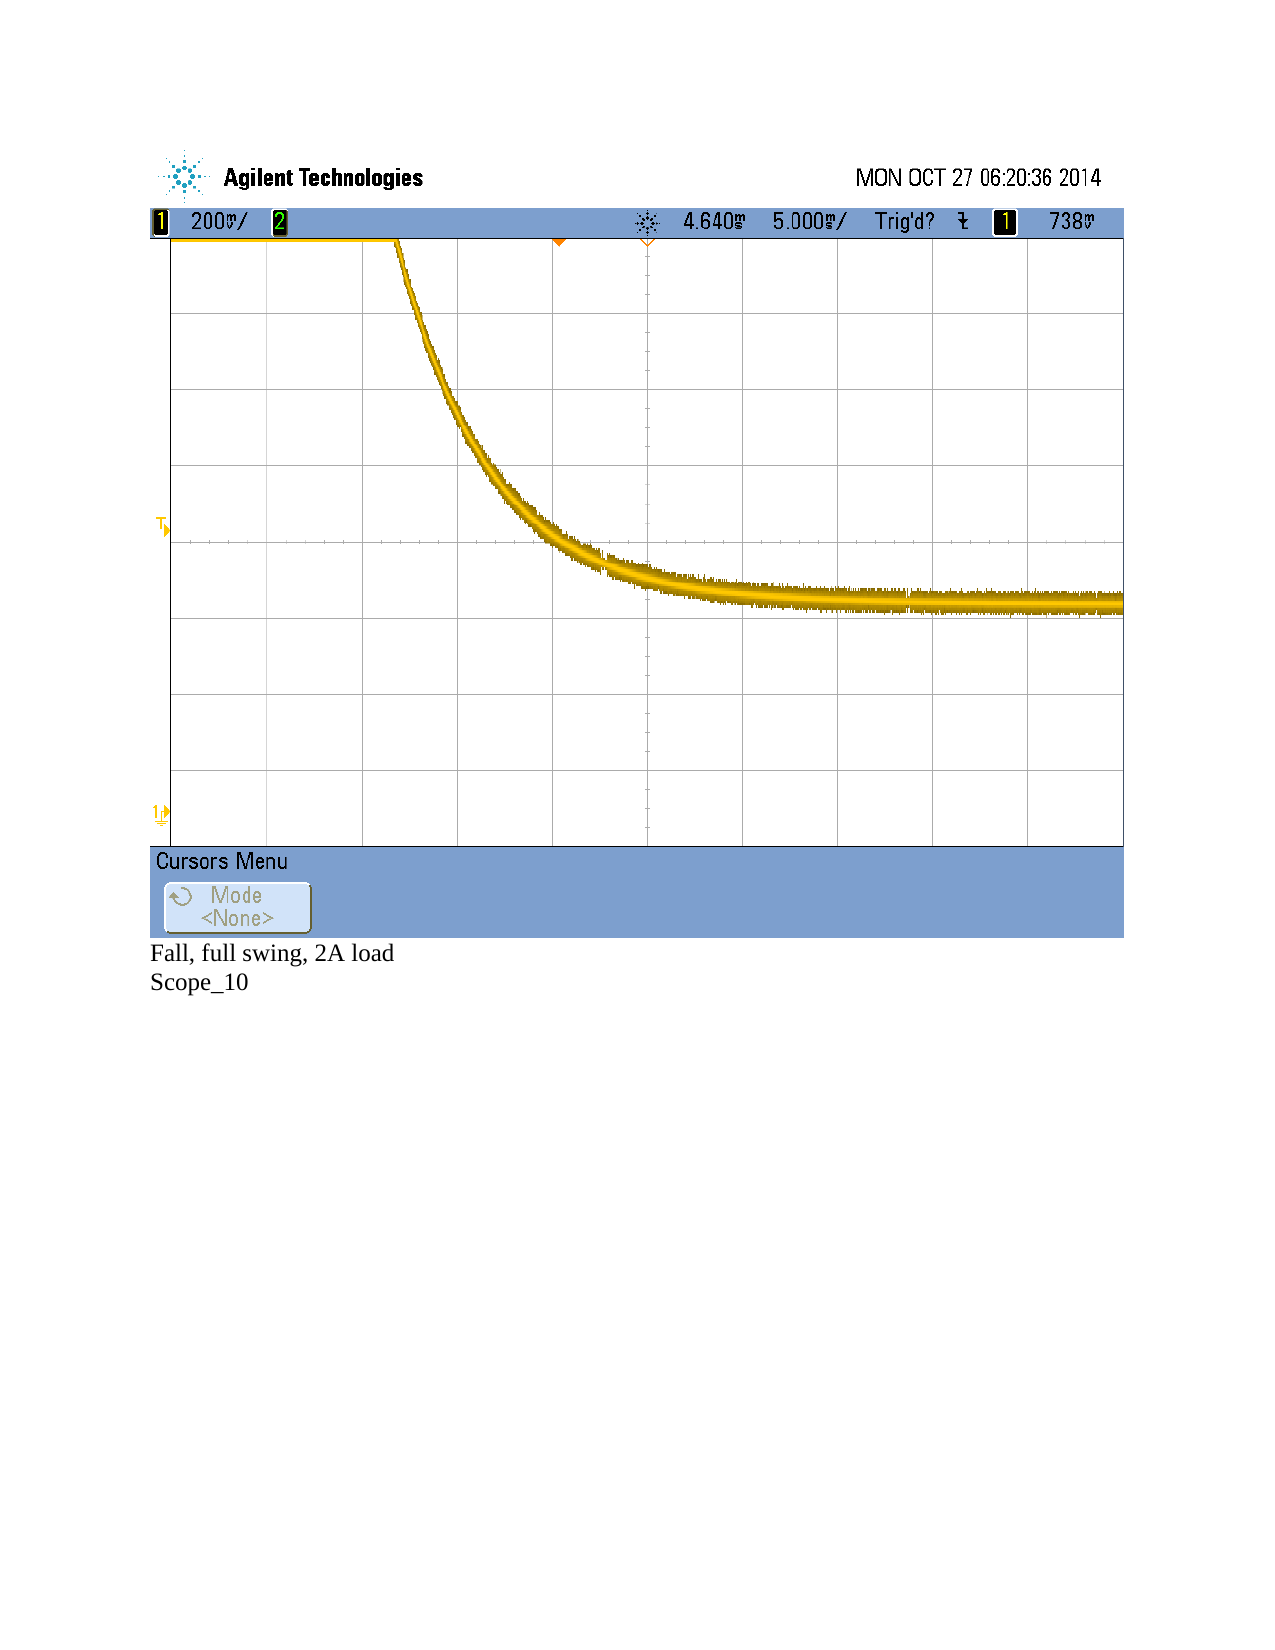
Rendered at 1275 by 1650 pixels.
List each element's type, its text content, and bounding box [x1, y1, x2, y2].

text Scope_10 [150, 967, 1125, 996]
picture [150, 150, 1124, 938]
text Fall, full swing, 2A load [150, 938, 1125, 967]
